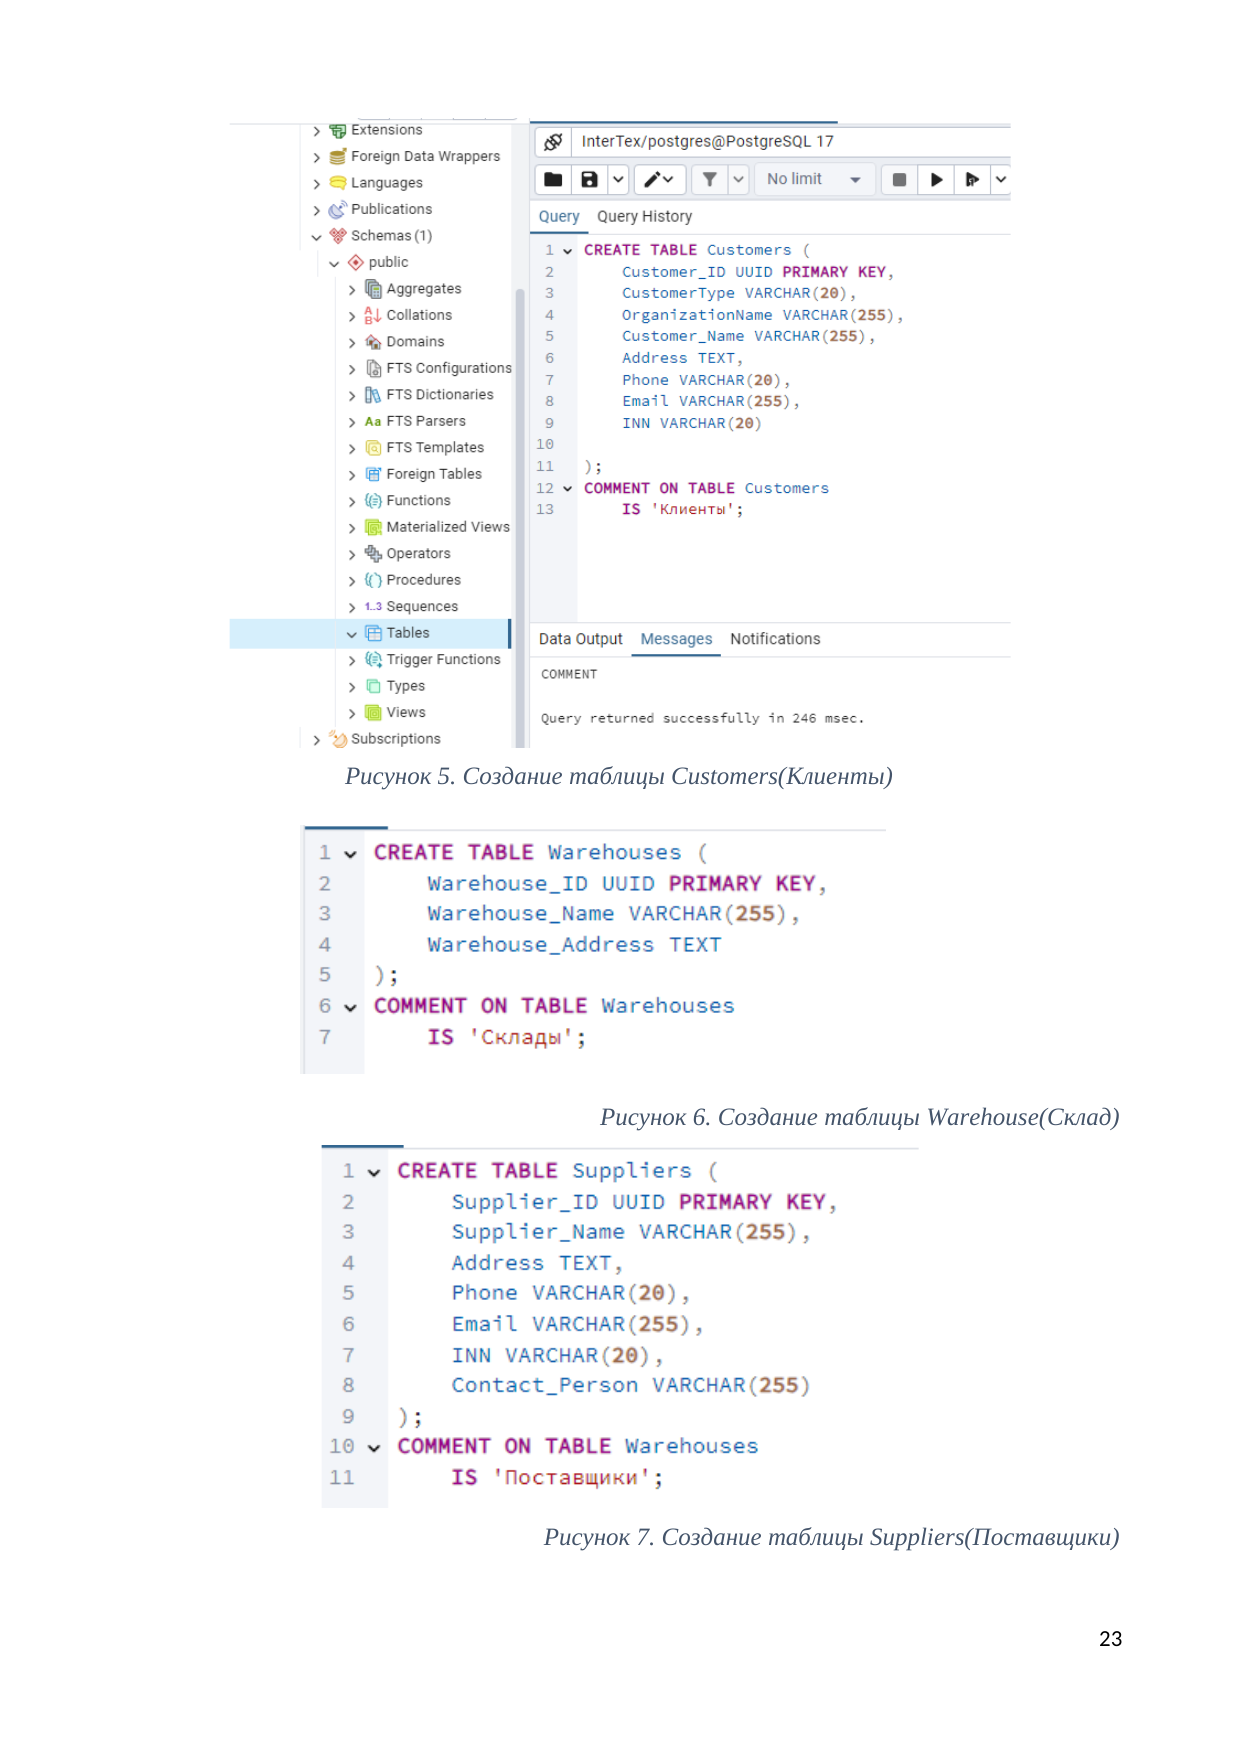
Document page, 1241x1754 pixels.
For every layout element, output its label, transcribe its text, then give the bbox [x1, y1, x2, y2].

text Рисунок 6. Создание таблицы Warehouse(Склад) [561, 804, 1122, 1131]
picture [321, 1145, 919, 1508]
text Рисунок 7. Создание таблицы Suppliers(Поставщики) [443, 1522, 1122, 1551]
picture [229, 118, 1011, 748]
text Рисунок 5. Создание таблицы Customers(Клиенты) [118, 761, 1122, 790]
picture [300, 825, 886, 1074]
